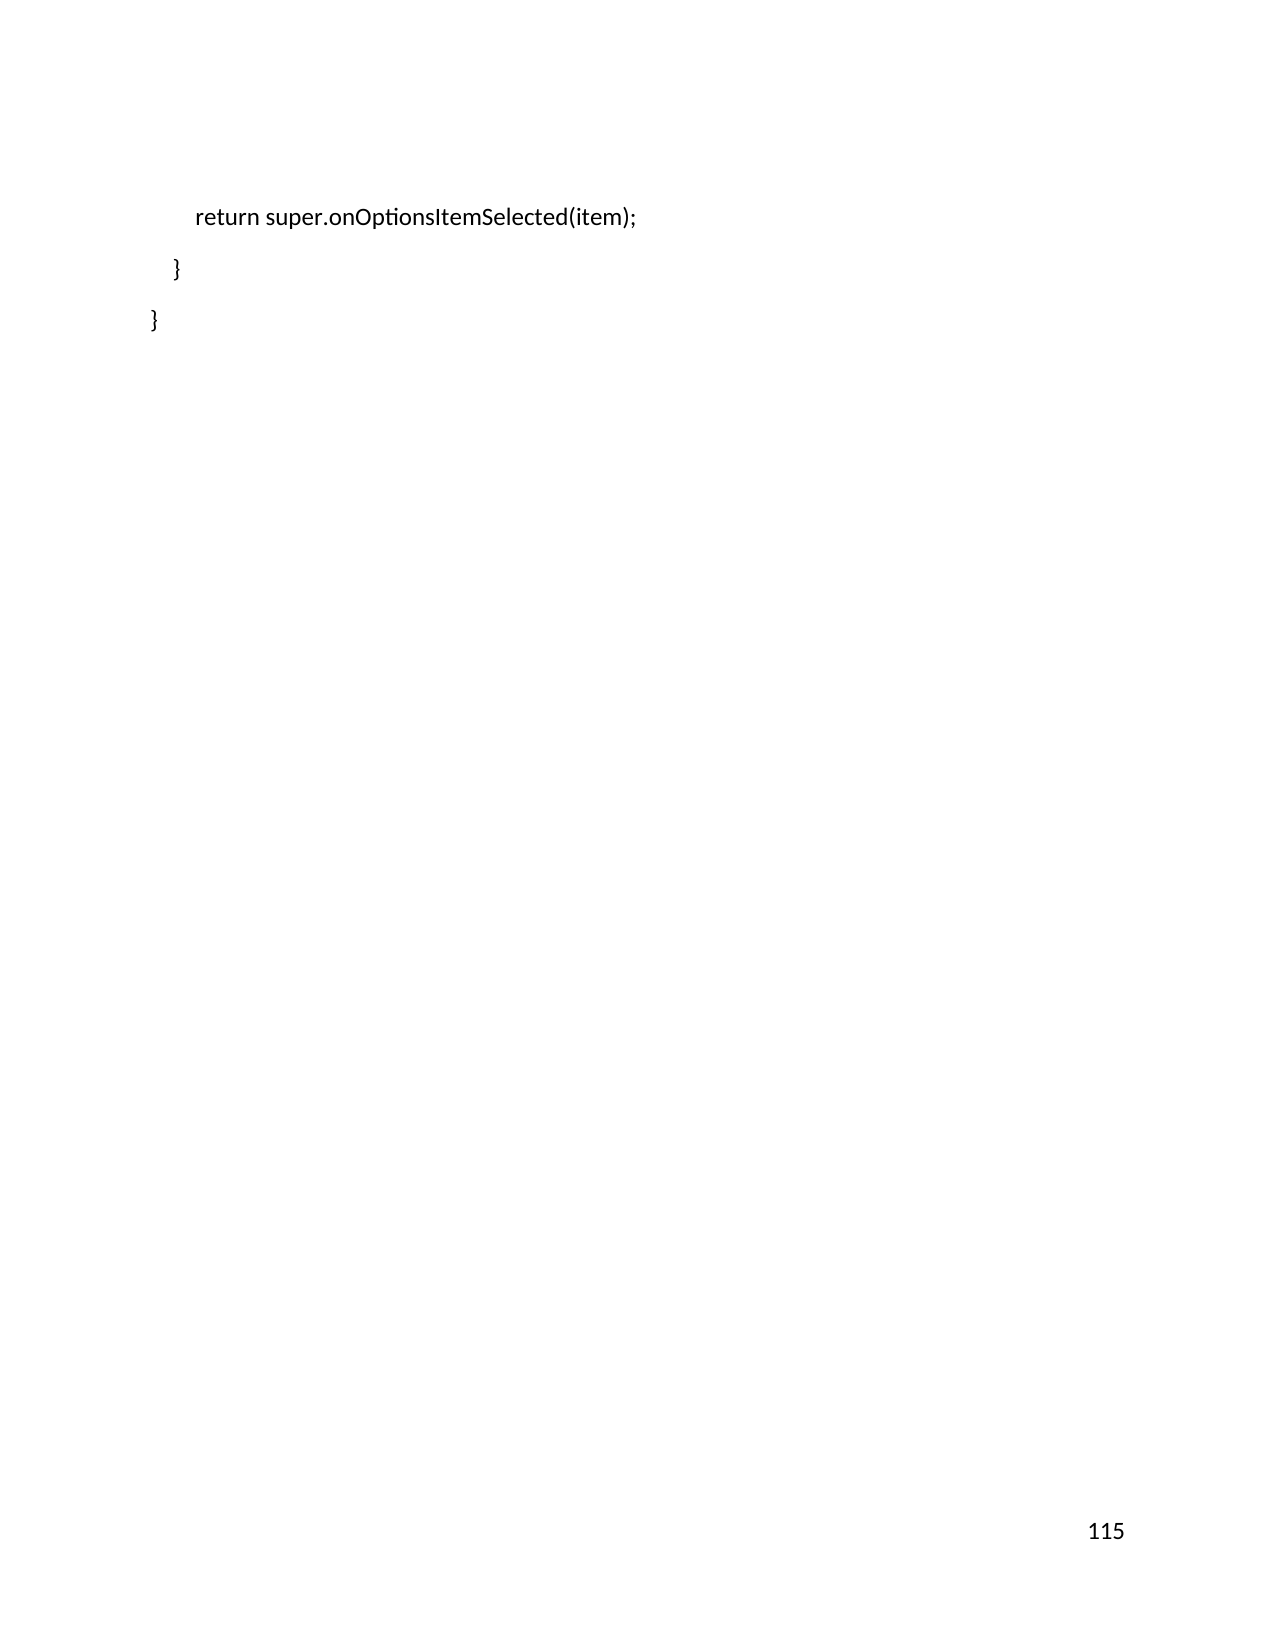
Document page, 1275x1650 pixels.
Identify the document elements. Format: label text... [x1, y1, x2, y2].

text } [150, 253, 1125, 283]
text return super.onOptionsItemSelected(item); [150, 201, 1125, 232]
text } [150, 304, 1125, 334]
